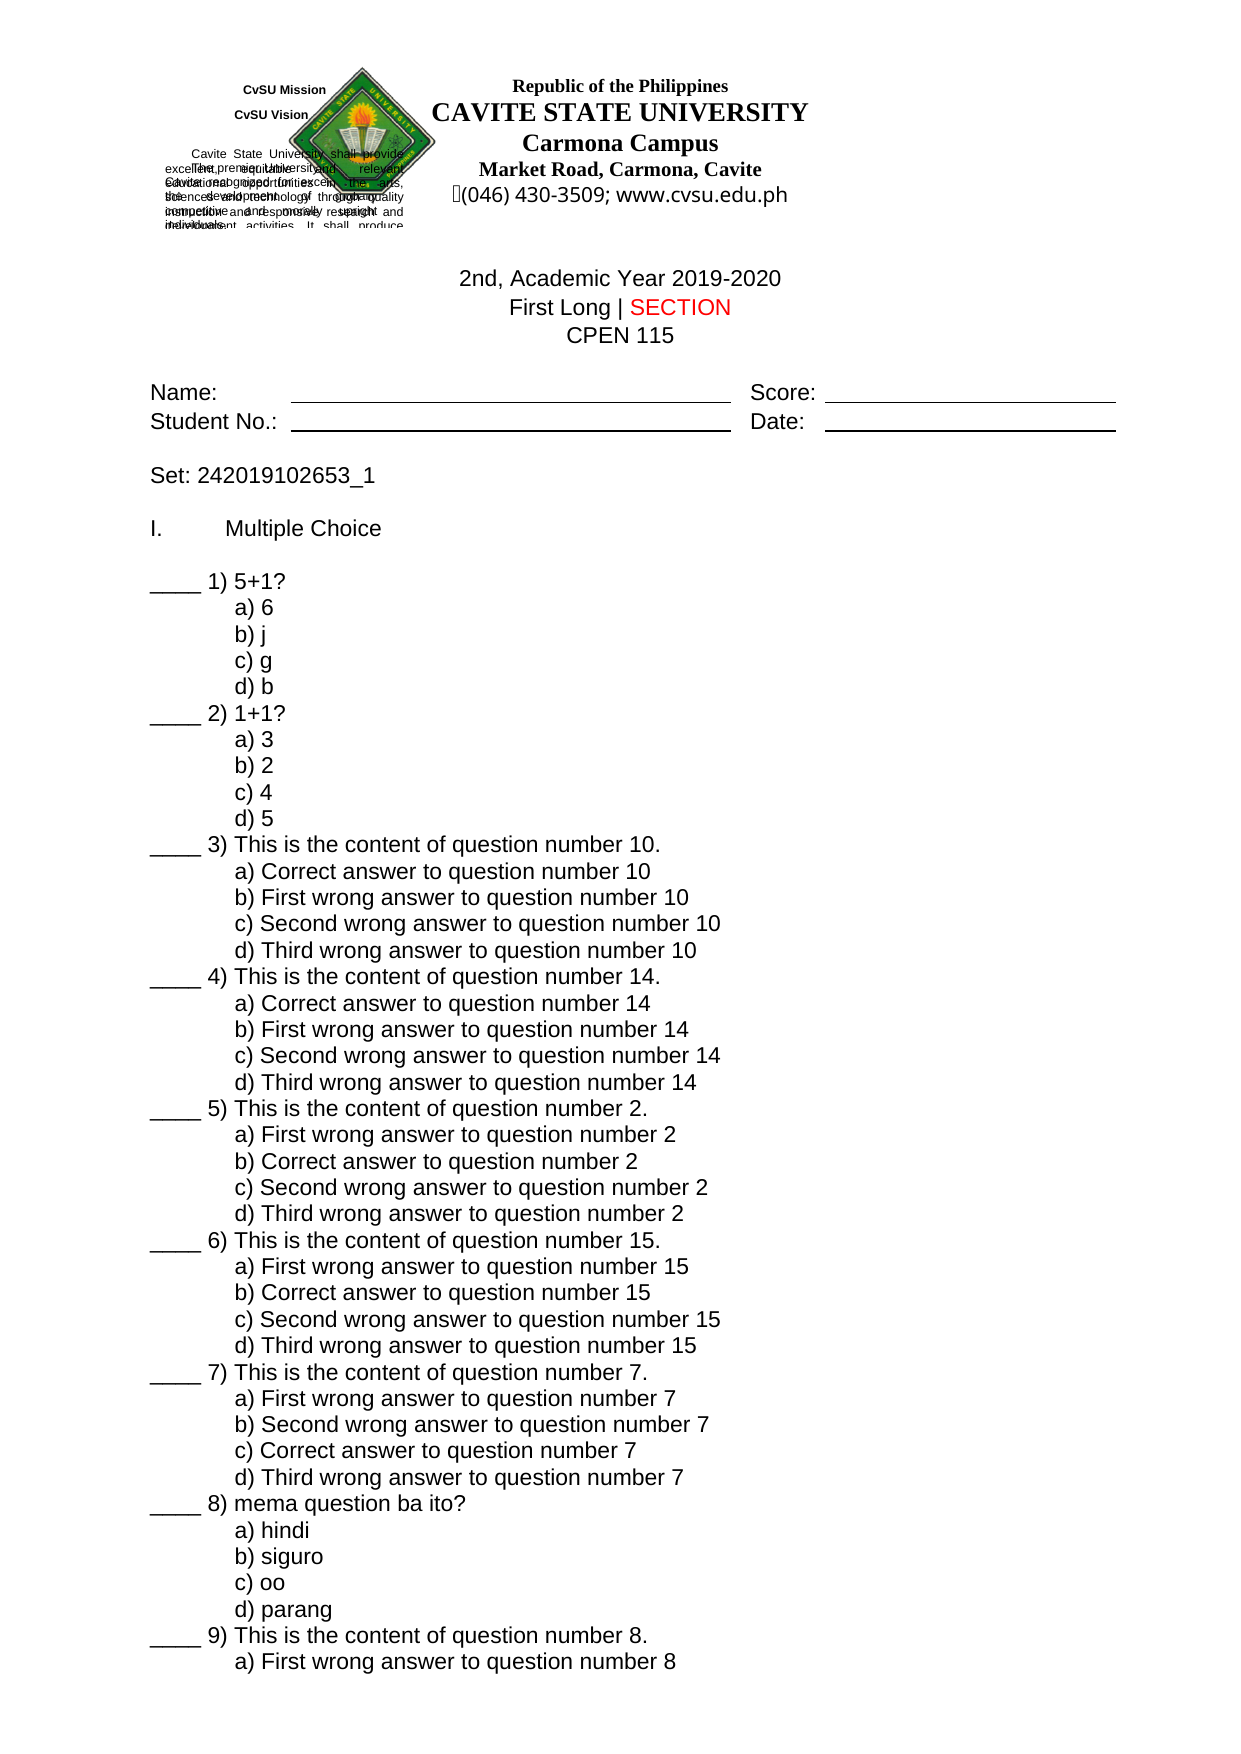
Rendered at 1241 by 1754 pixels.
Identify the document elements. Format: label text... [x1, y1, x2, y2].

title d) Third wrong answer to question number 14 [150, 1068, 1090, 1095]
title Multiple Choice [150, 515, 1090, 541]
text CPEN 115 [150, 322, 1090, 349]
title a) First wrong answer to question number 8 [150, 1648, 1090, 1675]
title b) First wrong answer to question number 10 [150, 884, 1090, 910]
title ____ 7) This is the content of question number 7. [150, 1358, 1090, 1385]
text Name: Score: [150, 379, 1090, 406]
title c) Correct answer to question number 7 [150, 1437, 1090, 1464]
title b) Correct answer to question number 2 [150, 1148, 1090, 1174]
title d) Third wrong answer to question number 10 [150, 937, 1090, 963]
title a) Correct answer to question number 10 [150, 858, 1090, 884]
title b) siguro [150, 1543, 1090, 1569]
title b) Second wrong answer to question number 7 [150, 1411, 1090, 1437]
title d) b [150, 673, 1090, 699]
title Set: 242019102653_1 [150, 462, 1090, 489]
title c) Second wrong answer to question number 2 [150, 1174, 1090, 1200]
picture [286, 66, 438, 196]
title a) Correct answer to question number 14 [150, 989, 1090, 1016]
title c) Second wrong answer to question number 15 [150, 1306, 1090, 1332]
title c) 4 [150, 779, 1090, 805]
title ____ 8) mema question ba ito? [150, 1490, 1090, 1517]
title a) First wrong answer to question number 7 [150, 1385, 1090, 1411]
title d) parang [150, 1596, 1090, 1622]
title ____ 2) 1+1? [150, 699, 1090, 726]
title b) j [150, 621, 1090, 647]
title c) oo [150, 1569, 1090, 1596]
title a) 3 [150, 726, 1090, 752]
title ____ 4) This is the content of question number 14. [150, 963, 1090, 989]
title ____ 9) This is the content of question number 8. [150, 1622, 1090, 1648]
title ____ 3) This is the content of question number 10. [150, 831, 1090, 858]
title c) Second wrong answer to question number 10 [150, 910, 1090, 937]
title ____ 1) 5+1? [150, 568, 1090, 594]
text Student No.: Date: [150, 408, 1090, 434]
title d) Third wrong answer to question number 7 [150, 1464, 1090, 1490]
title a) First wrong answer to question number 15 [150, 1253, 1090, 1279]
title ____ 6) This is the content of question number 15. [150, 1227, 1090, 1253]
title a) First wrong answer to question number 2 [150, 1121, 1090, 1148]
title b) Correct answer to question number 15 [150, 1279, 1090, 1306]
title c) Second wrong answer to question number 14 [150, 1042, 1090, 1068]
title a) 6 [150, 594, 1090, 621]
text First Long | SECTION [150, 294, 1090, 320]
title d) Third wrong answer to question number 2 [150, 1200, 1090, 1227]
title b) First wrong answer to question number 14 [150, 1016, 1090, 1042]
title a) hindi [150, 1517, 1090, 1543]
title d) Third wrong answer to question number 15 [150, 1332, 1090, 1358]
title ____ 5) This is the content of question number 2. [150, 1095, 1090, 1121]
title b) 2 [150, 752, 1090, 779]
title d) 5 [150, 805, 1090, 831]
title c) g [150, 647, 1090, 673]
text 2nd, Academic Year 2019-2020 [150, 265, 1090, 292]
